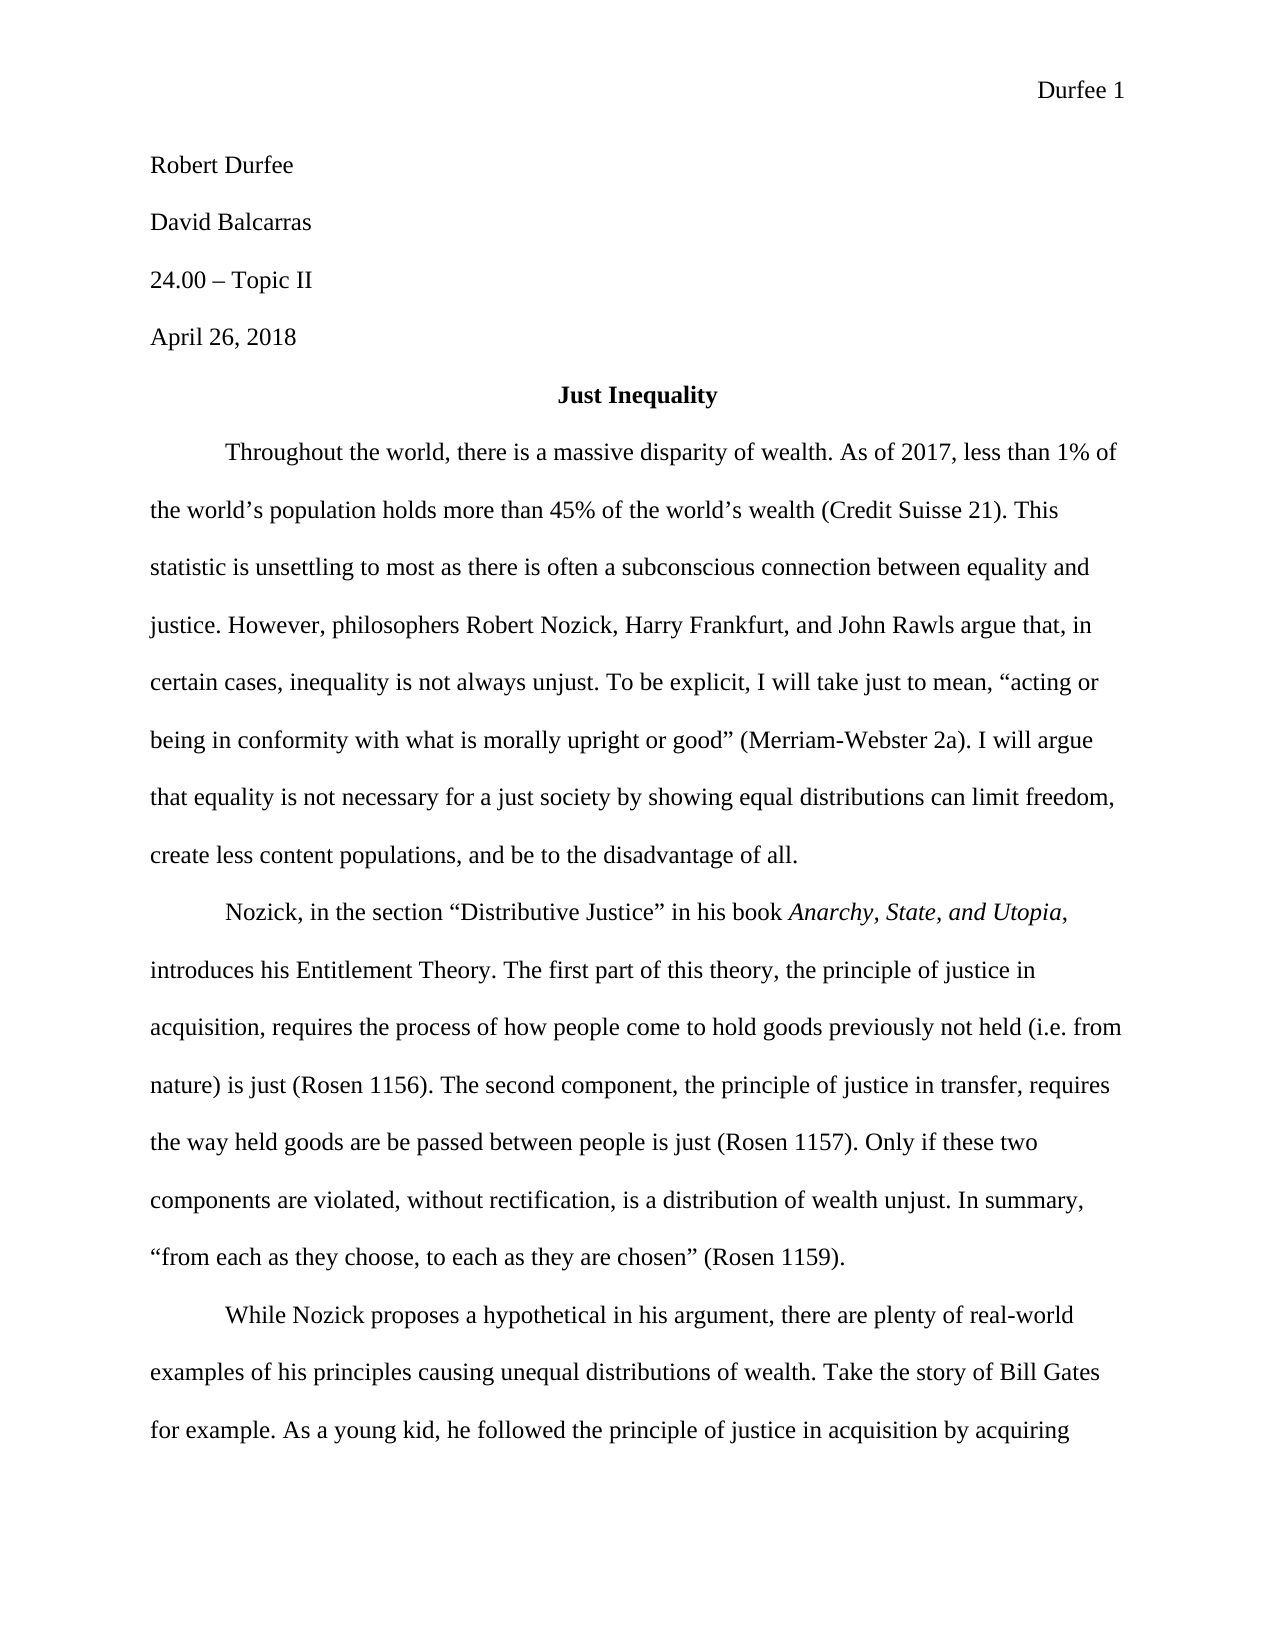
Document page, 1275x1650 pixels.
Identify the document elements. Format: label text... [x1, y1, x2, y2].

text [150, 1300, 1125, 1444]
text David Balcarras [150, 207, 1125, 236]
text Just Inequality [150, 380, 1125, 409]
text Robert Durfee [150, 150, 1125, 179]
text April 26, 2018 [150, 322, 1125, 351]
text Nozick, in the section “Distributive Justice” in his book Anarchy, State, and Utopia, introduces his Entitlement Theory. The first part of this theory, the principle of justice in acquisition, requires the process of how people come to hold goods previously not held (i.e. from nature) is just (Rosen 1156). The second component, the principle of justice in transfer, requires the way held goods are be passed between people is just (Rosen 1157). Only if these two components are violated, without rectification, is a distribution of wealth unjust. In summary, “from each as they choose, to each as they are chosen” (Rosen 1159). [150, 897, 1125, 1271]
text 24.00 – Topic II [150, 265, 1125, 294]
text Throughout the world, there is a massive disparity of wealth. As of 2017, less than 1% of the world’s population holds more than 45% of the world’s wealth (Credit Suisse 21). This statistic is unsettling to most as there is often a subconscious connection between equality and justice. However, philosophers Robert Nozick, Harry Frankfurt, and John Rawls argue that, in certain cases, inequality is not always unjust. To be explicit, I will take just to mean, “acting or being in conformity with what is morally upright or good” (Merriam-Webster 2a). I will argue that equality is not necessary for a just society by showing equal distributions can limit freedom, create less content populations, and be to the disadvantage of all. [150, 437, 1125, 869]
